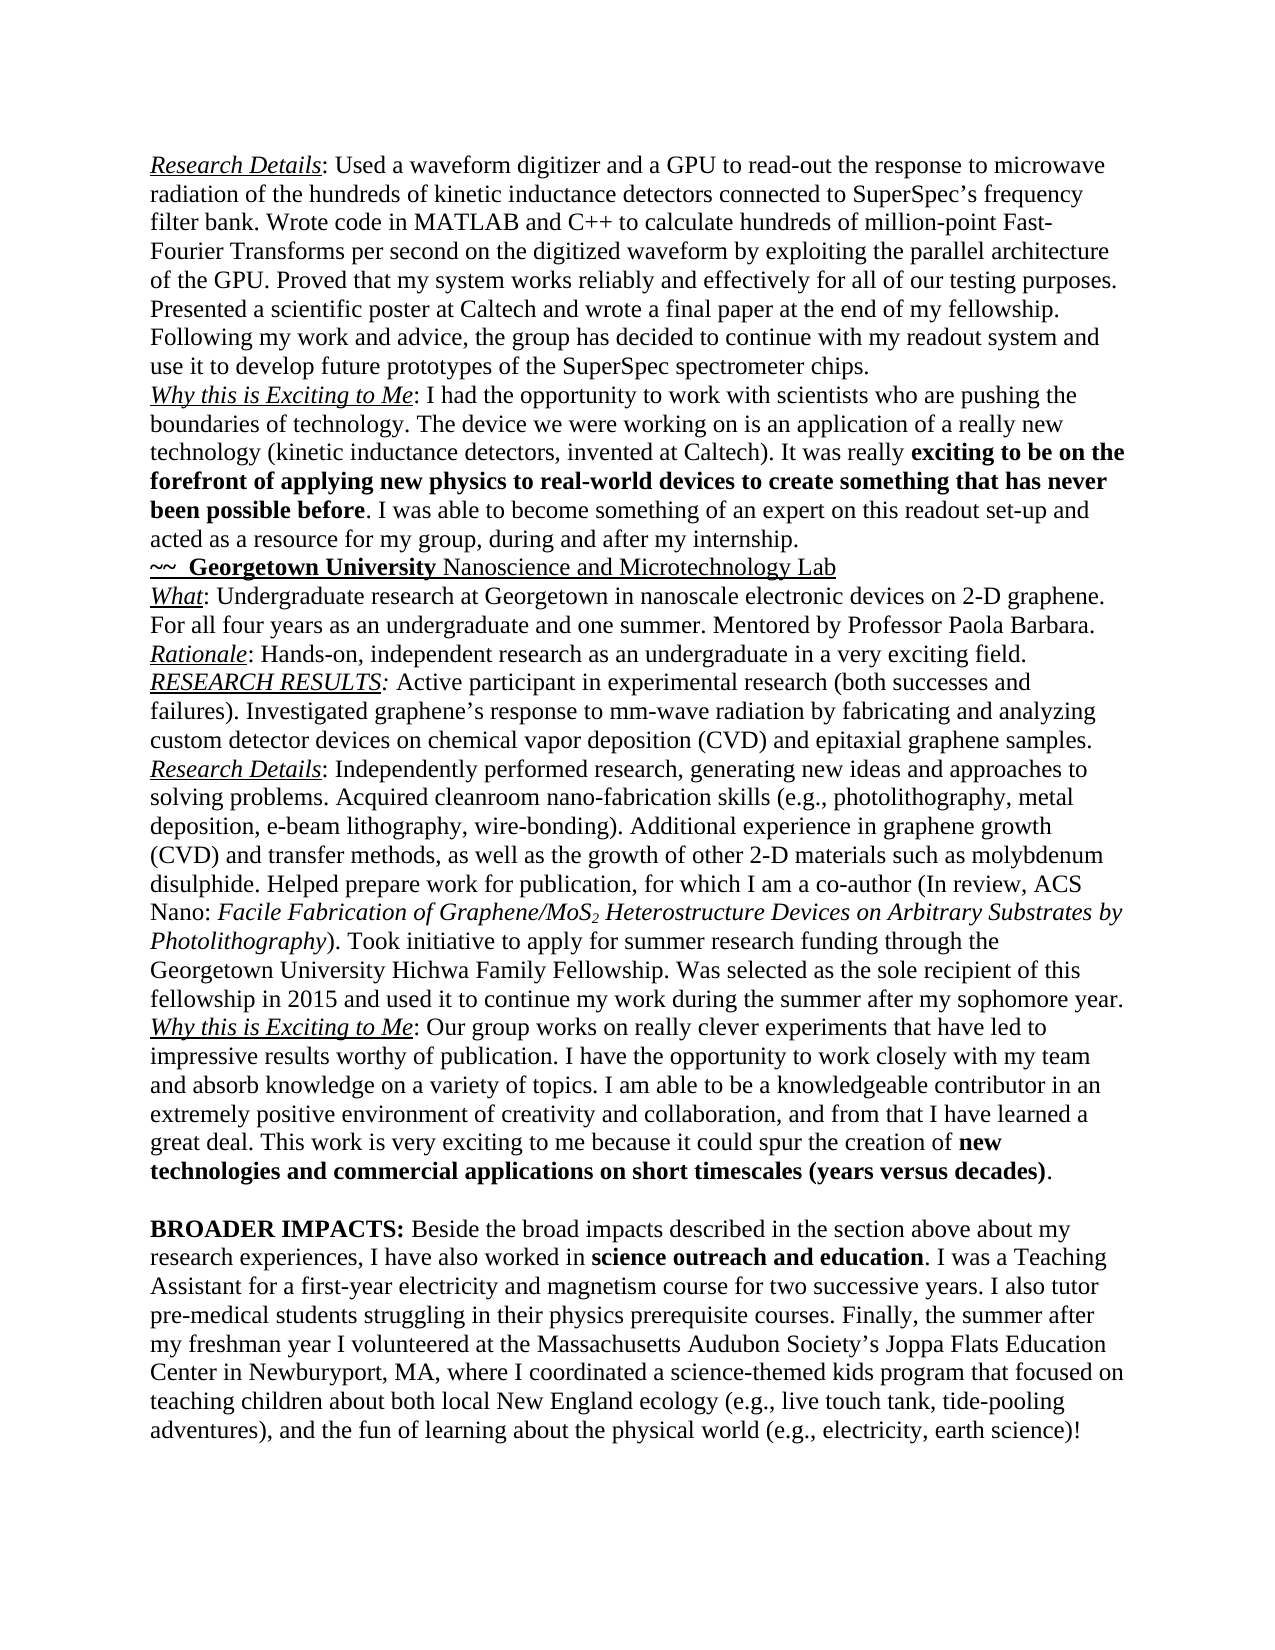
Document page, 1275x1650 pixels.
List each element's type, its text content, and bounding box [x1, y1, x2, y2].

text Research Details: Used a waveform digitizer and a GPU to read-out the response to microwave radiation of the hundreds of kinetic inductance detectors connected to SuperSpec’s frequency filter bank. Wrote code in MATLAB and C++ to calculate hundreds of million-point Fast-Fourier Transforms per second on the digitized waveform by exploiting the parallel architecture of the GPU. Proved that my system works reliably and effectively for all of our testing purposes. Presented a scientific poster at Caltech and wrote a final paper at the end of my fellowship. Following my work and advice, the group has decided to continue with my readout system and use it to develop future prototypes of the SuperSpec spectrometer chips. [150, 150, 1125, 380]
text Research Details: Independently performed research, generating new ideas and approaches to solving problems. Acquired cleanroom nano-fabrication skills (e.g., photolithography, metal deposition, e-beam lithography, wire-bonding). Additional experience in graphene growth (CVD) and transfer methods, as well as the growth of other 2-D materials such as molybdenum disulphide. Helped prepare work for publication, for which I am a co-author (In review, ACS Nano: Facile Fabrication of Graphene/MoS2 Heterostructure Devices on Arbitrary Substrates by Photolithography). Took initiative to apply for summer research funding through the Georgetown University Hichwa Family Fellowship. Was selected as the sole recipient of this fellowship in 2015 and used it to continue my work during the summer after my sophomore year. [150, 754, 1125, 1012]
text ~~ Georgetown University Nanoscience and Microtechnology Lab [150, 552, 1125, 581]
text RESEARCH RESULTS: Active participant in experimental research (both successes and failures). Investigated graphene’s response to mm-wave radiation by fabricating and analyzing custom detector devices on chemical vapor deposition (CVD) and epitaxial graphene samples. [150, 667, 1125, 754]
text Why this is Exciting to Me: I had the opportunity to work with scientists who are pushing the boundaries of technology. The device we were working on is an application of a really new technology (kinetic inductance detectors, invented at Caltech). It was really exciting to be on the forefront of applying new physics to real-world devices to create something that has never been possible before. I was able to become something of an expert on this readout set-up and acted as a resource for my group, during and after my internship. [150, 380, 1125, 552]
text What: Undergraduate research at Georgetown in nanoscale electronic devices on 2-D graphene. For all four years as an undergraduate and one summer. Mentored by Professor Paola Barbara. [150, 581, 1125, 639]
text Rationale: Hands-on, independent research as an undergraduate in a very exciting field. [150, 639, 1125, 667]
text BROADER IMPACTS: Beside the broad impacts described in the section above about my research experiences, I have also worked in science outreach and education. I was a Teaching Assistant for a first-year electricity and magnetism course for two successive years. I also tutor pre-medical students struggling in their physics prerequisite courses. Finally, the summer after my freshman year I volunteered at the Massachusetts Audubon Society’s Joppa Flats Education Center in Newburyport, MA, where I coordinated a science-themed kids program that focused on teaching children about both local New England ecology (e.g., live touch tank, tide-pooling adventures), and the fun of learning about the physical world (e.g., electricity, earth science)! [150, 1214, 1125, 1444]
text Why this is Exciting to Me: Our group works on really clever experiments that have led to impressive results worthy of publication. I have the opportunity to work closely with my team and absorb knowledge on a variety of topics. I am able to be a knowledgeable contributor in an extremely positive environment of creativity and collaboration, and from that I have learned a great deal. This work is very exciting to me because it could spur the creation of new technologies and commercial applications on short timescales (years versus decades). [150, 1012, 1125, 1185]
